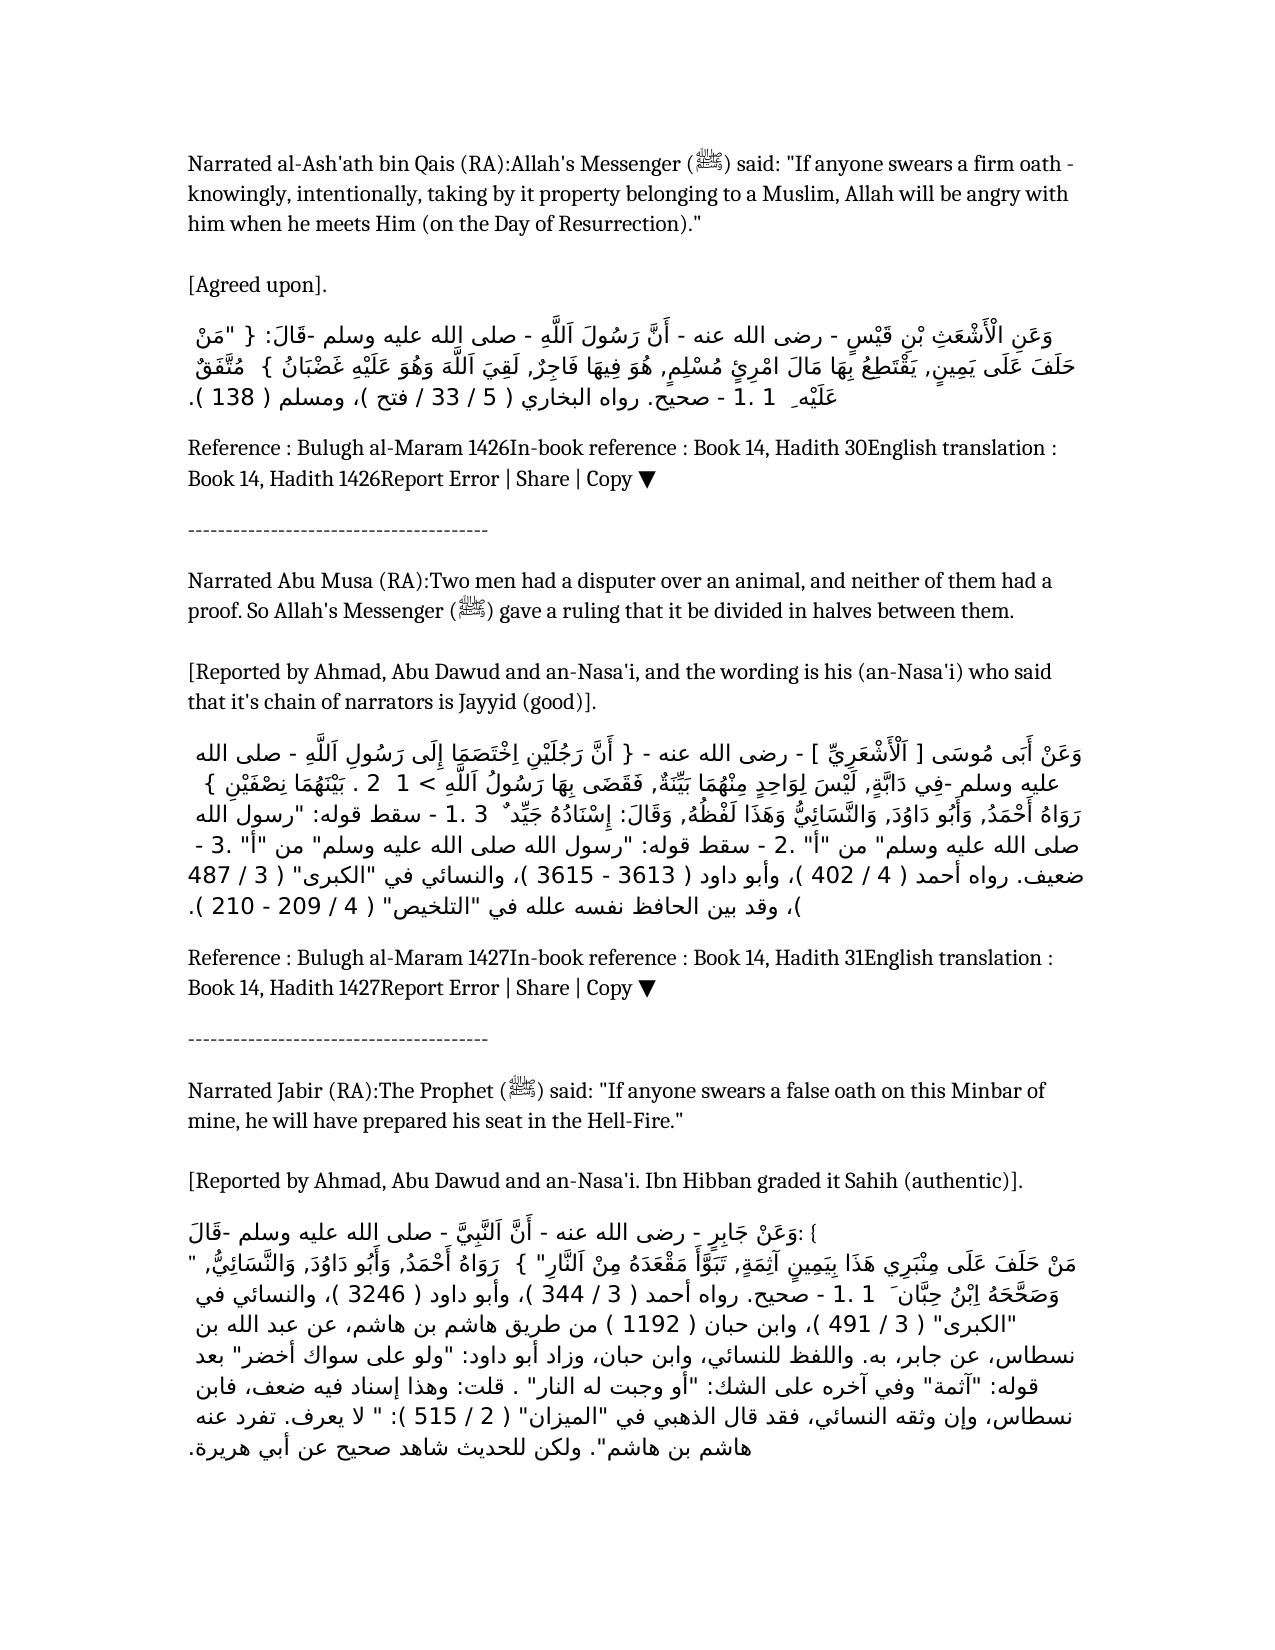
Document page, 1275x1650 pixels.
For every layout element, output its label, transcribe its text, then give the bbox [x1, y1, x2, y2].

text ---------------------------------------- [187, 1026, 1087, 1052]
text Narrated al-Ash'ath bin Qais (RA):Allah's Messenger (ﷺ) said: "If anyone swears a firm oath - knowingly, intentionally, taking by it property belonging to a Muslim, Allah will be angry with him when he meets Him (on the Day of Resurrection)." [Agreed upon]. [187, 150, 1087, 298]
text Reference : Bulugh al-Maram 1427In-book reference : Book 14, Hadith 31English translation : Book 14, Hadith 1427Report Error | Share | Copy ▼ [187, 944, 1087, 1001]
text وَعَنِ الْأَشْعَثِ بْنِ قَيْسٍ ‏- رضى الله عنه ‏- أَنَّ رَسُولَ اَللَّهِ ‏- صلى الله عليه وسلم ‏-قَالَ: { "مَنْ حَلَفَ عَلَى يَمِينٍ, يَقْتَطِعُ بِهَا مَالَ امْرِئٍ مُسْلِمٍ, هُوَ فِيهَا فَاجِرٌ, لَقِيَ اَللَّهَ وَهُوَ عَلَيْهِ غَضْبَانُ } مُتَّفَقٌ عَلَيْه ِ 1‏ .‏‏1 ‏- صحيح.‏ رواه البخاري ( 5 / 33 / فتح )‏، ومسلم ( 138 )‏.‏ [187, 322, 1087, 410]
text Narrated Jabir (RA):The Prophet (ﷺ) said: "If anyone swears a false oath on this Minbar of mine, he will have prepared his seat in the Hell-Fire." [Reported by Ahmad, Abu Dawud and an-Nasa'i. Ibn Hibban graded it Sahih (authentic)]. [187, 1077, 1087, 1194]
text ---------------------------------------- [187, 516, 1087, 543]
text وَعَنْ جَابِرٍ ‏- رضى الله عنه ‏- أَنَّ اَلنَّبِيَّ ‏- صلى الله عليه وسلم ‏-قَالَ: { "مَنْ حَلَفَ عَلَى مِنْبَرِي هَذَا بِيَمِينٍ آثِمَةٍ, تَبَوَّأَ مَقْعَدَهُ مِنْ اَلنَّارِ" } رَوَاهُ أَحْمَدُ, وَأَبُو دَاوُدَ, وَالنَّسَائِيُّ, وَصَحَّحَهُ اِبْنُ حِبَّان َ 1‏ .‏‏1 ‏- صحيح.‏ رواه أحمد ( 3 / 344 )‏، وأبو داود ( 3246 )‏، والنسائي في "الكبرى" ( 3 / 491 )‏، وابن حبان ( 1192 )‏ من طريق هاشم بن هاشم، عن عبد الله بن نسطاس، عن جابر، به.‏ واللفظ للنسائي، وابن حبان، وزاد أبو داود: "ولو على سواك أخضر" بعد قوله: "آثمة" وفي آخره على الشك: "أو وجبت له النار" .‏ قلت: وهذا إسناد فيه ضعف، فابن نسطاس، وإن وثقه النسائي، فقد قال الذهبي في "الميزان" ( 2 / 515 )‏: " لا يعرف.‏ تفرد عنه هاشم بن هاشم".‏ ولكن للحديث شاهد صحيح عن أبي هريرة.‏ [187, 1219, 1087, 1461]
text وَعَنْ أَبَى مُوسَى [ اَلْأَشْعَرِيِّ ] ‏- رضى الله عنه ‏- { أَنَّ رَجُلَيْنِ اِخْتَصَمَا إِلَى رَسُولِ اَللَّهِ ‏- صلى الله عليه وسلم ‏-فِي دَابَّةٍ, لَيْسَ لِوَاحِدٍ مِنْهُمَا بَيِّنَةٌ, فَقَضَى بِهَا رَسُولُ اَللَّهِ > 1‏ 2‏ .‏ بَيْنَهُمَا نِصْفَيْنِ } رَوَاهُ أَحْمَدُ, وَأَبُو دَاوُدَ, وَالنَّسَائِيُّ وَهَذَا لَفْظُهُ, وَقَالَ: إِسْنَادُهُ جَيِّد ٌ 3‏ .‏‏1 ‏- سقط قوله: "رسول الله صلى الله عليه وسلم" من "أ" .‏‏2 ‏- سقط قوله: "رسول الله صلى الله عليه وسلم" من "أ" .‏‏3 ‏- ضعيف.‏ رواه أحمد ( 4 / 402 )‏، وأبو داود ( 3613 ‏- 3615 )‏، والنسائي في "الكبرى" ( 3 / 487 )‏، وقد بين الحافظ نفسه علله في "التلخيص" ( 4 / 209 ‏- 210 )‏.‏ [187, 740, 1087, 920]
text Narrated Abu Musa (RA):Two men had a disputer over an animal, and neither of them had a proof. So Allah's Messenger (ﷺ) gave a ruling that it be divided in halves between them. [Reported by Ahmad, Abu Dawud and an-Nasa'i, and the wording is his (an-Nasa'i) who said that it's chain of narrators is Jayyid (good)]. [187, 567, 1087, 715]
text Reference : Bulugh al-Maram 1426In-book reference : Book 14, Hadith 30English translation : Book 14, Hadith 1426Report Error | Share | Copy ▼ [187, 435, 1087, 492]
